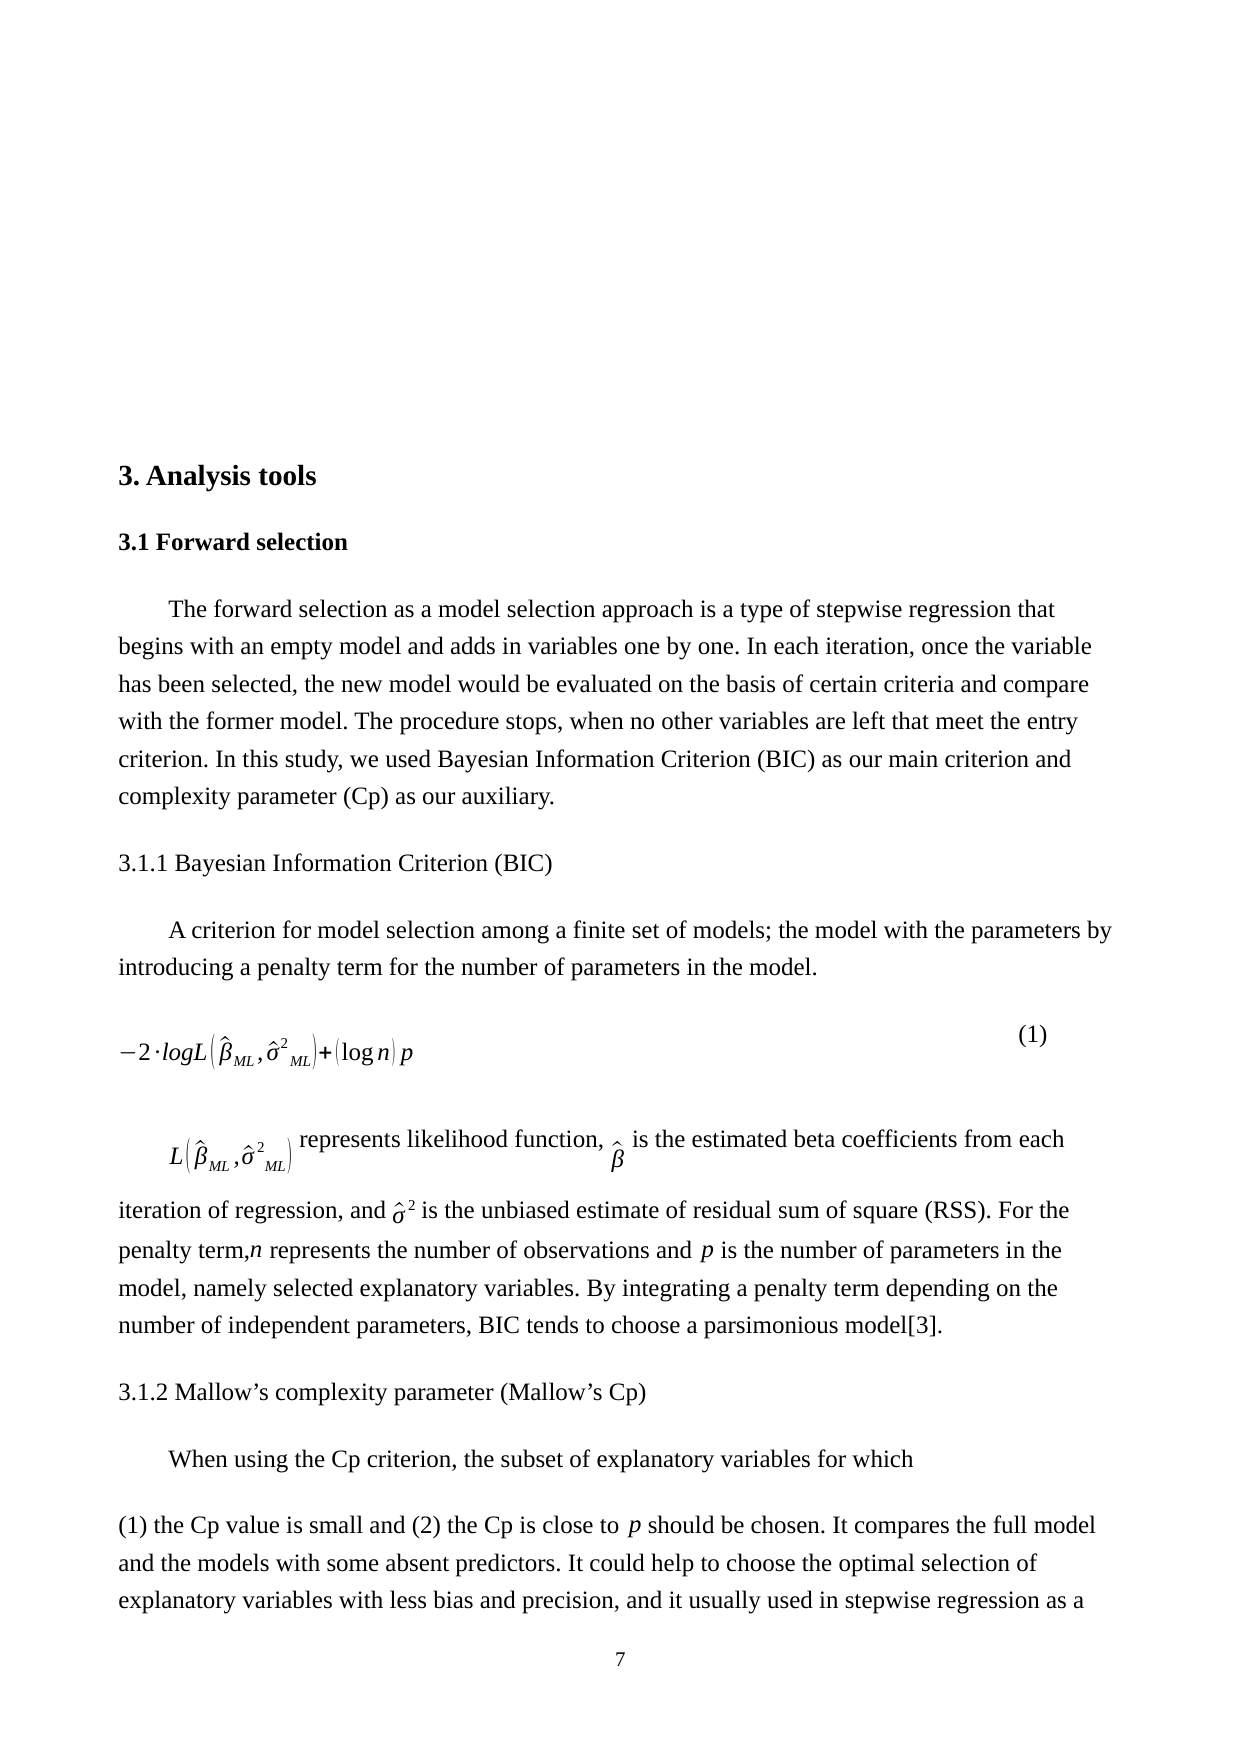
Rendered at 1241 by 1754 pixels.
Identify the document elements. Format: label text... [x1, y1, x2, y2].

text A criterion for model selection among a finite set of models; the model with the parameters by introducing a penalty term for the number of parameters in the model. [118, 910, 1122, 985]
text 3.1 Forward selection [118, 523, 1122, 560]
text When using the Cp criterion, the subset of explanatory variables for which [118, 1439, 1122, 1477]
text (1) [118, 1014, 1122, 1089]
text 3. Analysis tools [118, 456, 1122, 494]
text represents likelihood function, is the estimated beta coefficients from each iteration of regression, and is the unbiased estimate of residual sum of square (RSS). For the penalty term, represents the number of observations and is the number of parameters in the model, namely selected explanatory variables. By integrating a penalty term depending on the number of independent parameters, BIC tends to choose a parsimonious model[3]. [118, 1119, 1122, 1344]
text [118, 1506, 1122, 1619]
text 3.1.1 Bayesian Information Criterion (BIC) [118, 844, 1122, 881]
text 3.1.2 Mallow’s complexity parameter (Mallow’s Cp) [118, 1373, 1122, 1410]
text The forward selection as a model selection approach is a type of stepwise regression that begins with an empty model and adds in variables one by one. In each iteration, once the variable has been selected, the new model would be evaluated on the basis of certain criteria and compare with the former model. The procedure stops, when no other variables are left that meet the entry criterion. In this study, we used Bayesian Information Criterion (BIC) as our main criterion and complexity parameter (Cp) as our auxiliary. [118, 589, 1122, 814]
